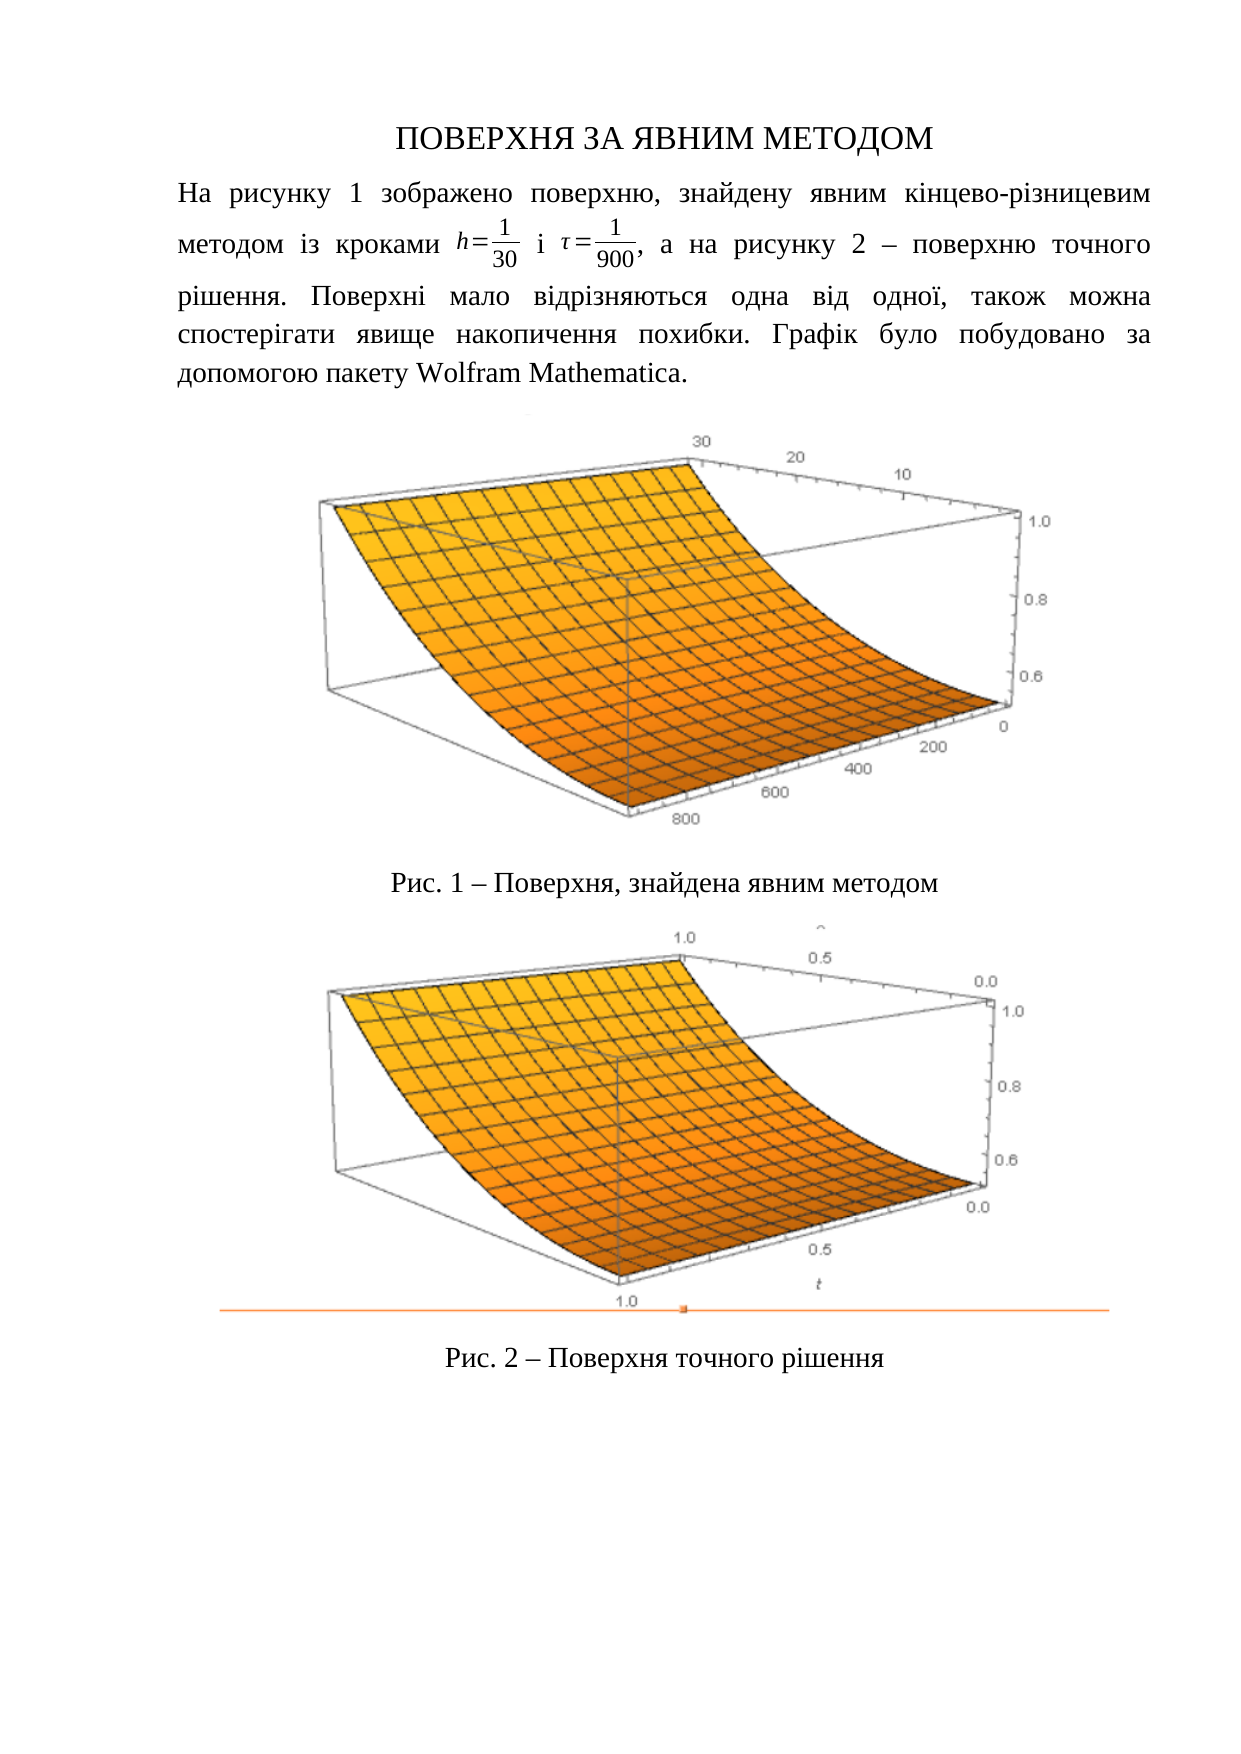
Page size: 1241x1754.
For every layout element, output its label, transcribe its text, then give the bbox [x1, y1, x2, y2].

text Рис. 1 – Поверхня, знайдена явним методом [177, 866, 1152, 899]
picture [257, 414, 1072, 841]
text Рис. 2 – Поверхня точного рішення [177, 1340, 1152, 1373]
text На рисунку 1 зображено поверхню, знайдену явним кінцево-різницевим методом із кроками і , а на рисунку 2 – поверхню точного рішення. Поверхні мало відрізняються одна від одної, також можна спостерігати явище накопичення похибки. Графік було побудовано за допомогою пакету Wolfram Mathematica. [177, 175, 1152, 388]
picture [219, 925, 1110, 1315]
text ПОВЕРХНЯ ЗА ЯВНИМ МЕТОДОМ [177, 118, 1152, 156]
